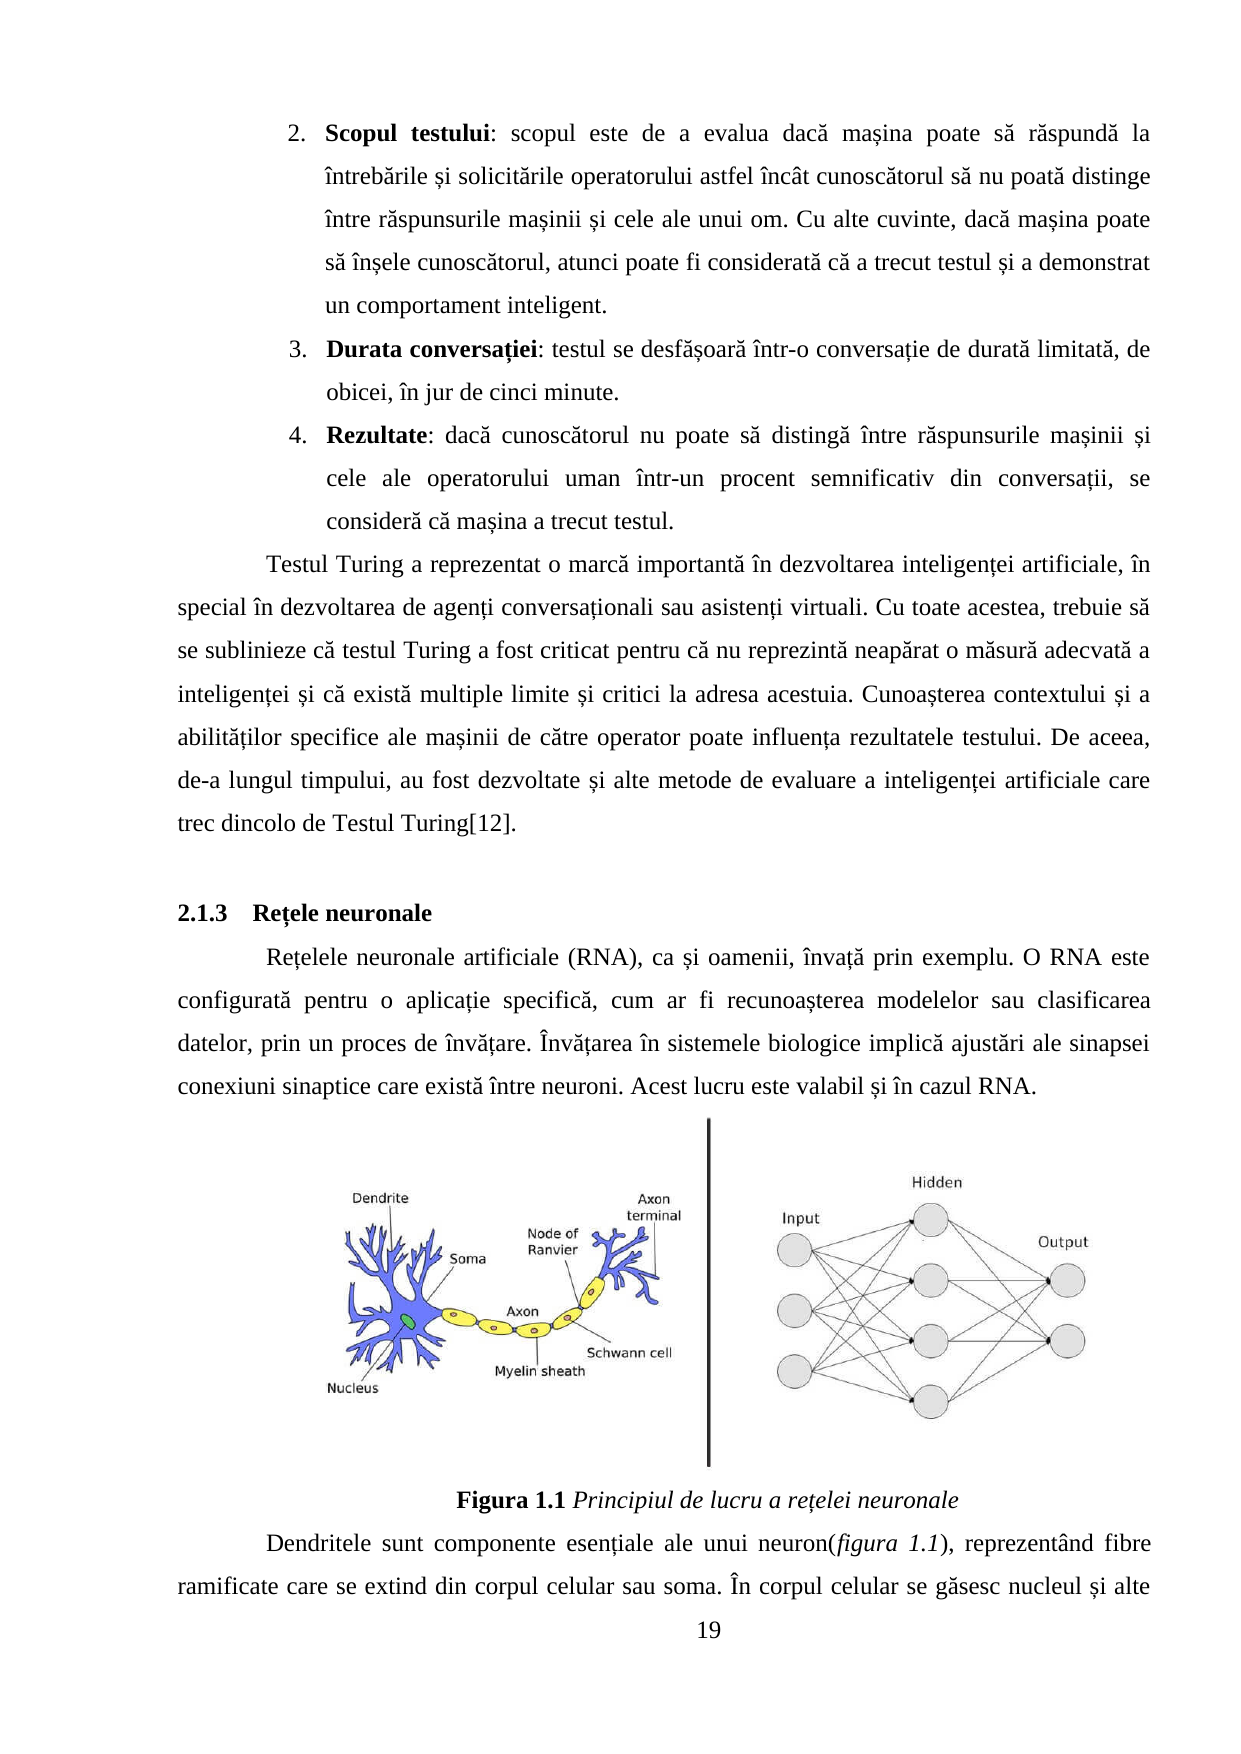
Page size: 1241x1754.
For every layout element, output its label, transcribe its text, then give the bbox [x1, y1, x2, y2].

text Testul Turing a reprezentat o marcă importantă în dezvoltarea inteligenței artificiale, în special în dezvoltarea de agenți conversaționali sau asistenți virtuali. Cu toate acestea, trebuie să se sublinieze că testul Turing a fost criticat pentru că nu reprezintă neapărat o măsură adecvată a inteligenței și că există multiple limite și critici la adresa acestuia. Cunoașterea contextului și a abilităților specifice ale mașinii de către operator poate influența rezultatele testului. De aceea, de-a lungul timpului, au fost dezvoltate și alte metode de evaluare a inteligenței artificiale care trec dincolo de Testul Turing[12]. [177, 549, 1152, 837]
list Durata conversației: testul se desfășoară într-o conversație de durată limitată, de obicei, în jur de cinci minute. [288, 334, 1152, 406]
text Figura 1.1 Principiul de lucru a rețelei neuronale [177, 1485, 1152, 1513]
picture [294, 1114, 1123, 1471]
list Rezultate: dacă cunoscătorul nu poate să distingă între răspunsurile mașinii și cele ale operatorului uman într-un procent semnificativ din conversații, se consideră că mașina a trecut testul. [288, 420, 1152, 535]
subtitle Rețele neuronale [177, 898, 1152, 927]
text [177, 1528, 1152, 1600]
text Rețelele neuronale artificiale (RNA), ca și oamenii, învață prin exemplu. O RNA este configurată pentru o aplicație specifică, cum ar fi recunoașterea modelelor sau clasificarea datelor, prin un proces de învățare. Învățarea în sistemele biologice implică ajustări ale sinapsei conexiuni sinaptice care există între neuroni. Acest lucru este valabil și în cazul RNA. [177, 942, 1152, 1100]
list Scopul testului: scopul este de a evalua dacă mașina poate să răspundă la întrebările și solicitările operatorului astfel încât cunoscătorul să nu poată distinge între răspunsurile mașinii și cele ale unui om. Cu alte cuvinte, dacă mașina poate să înșele cunoscătorul, atunci poate fi considerată că a trecut testul și a demonstrat un comportament inteligent. [287, 118, 1152, 319]
